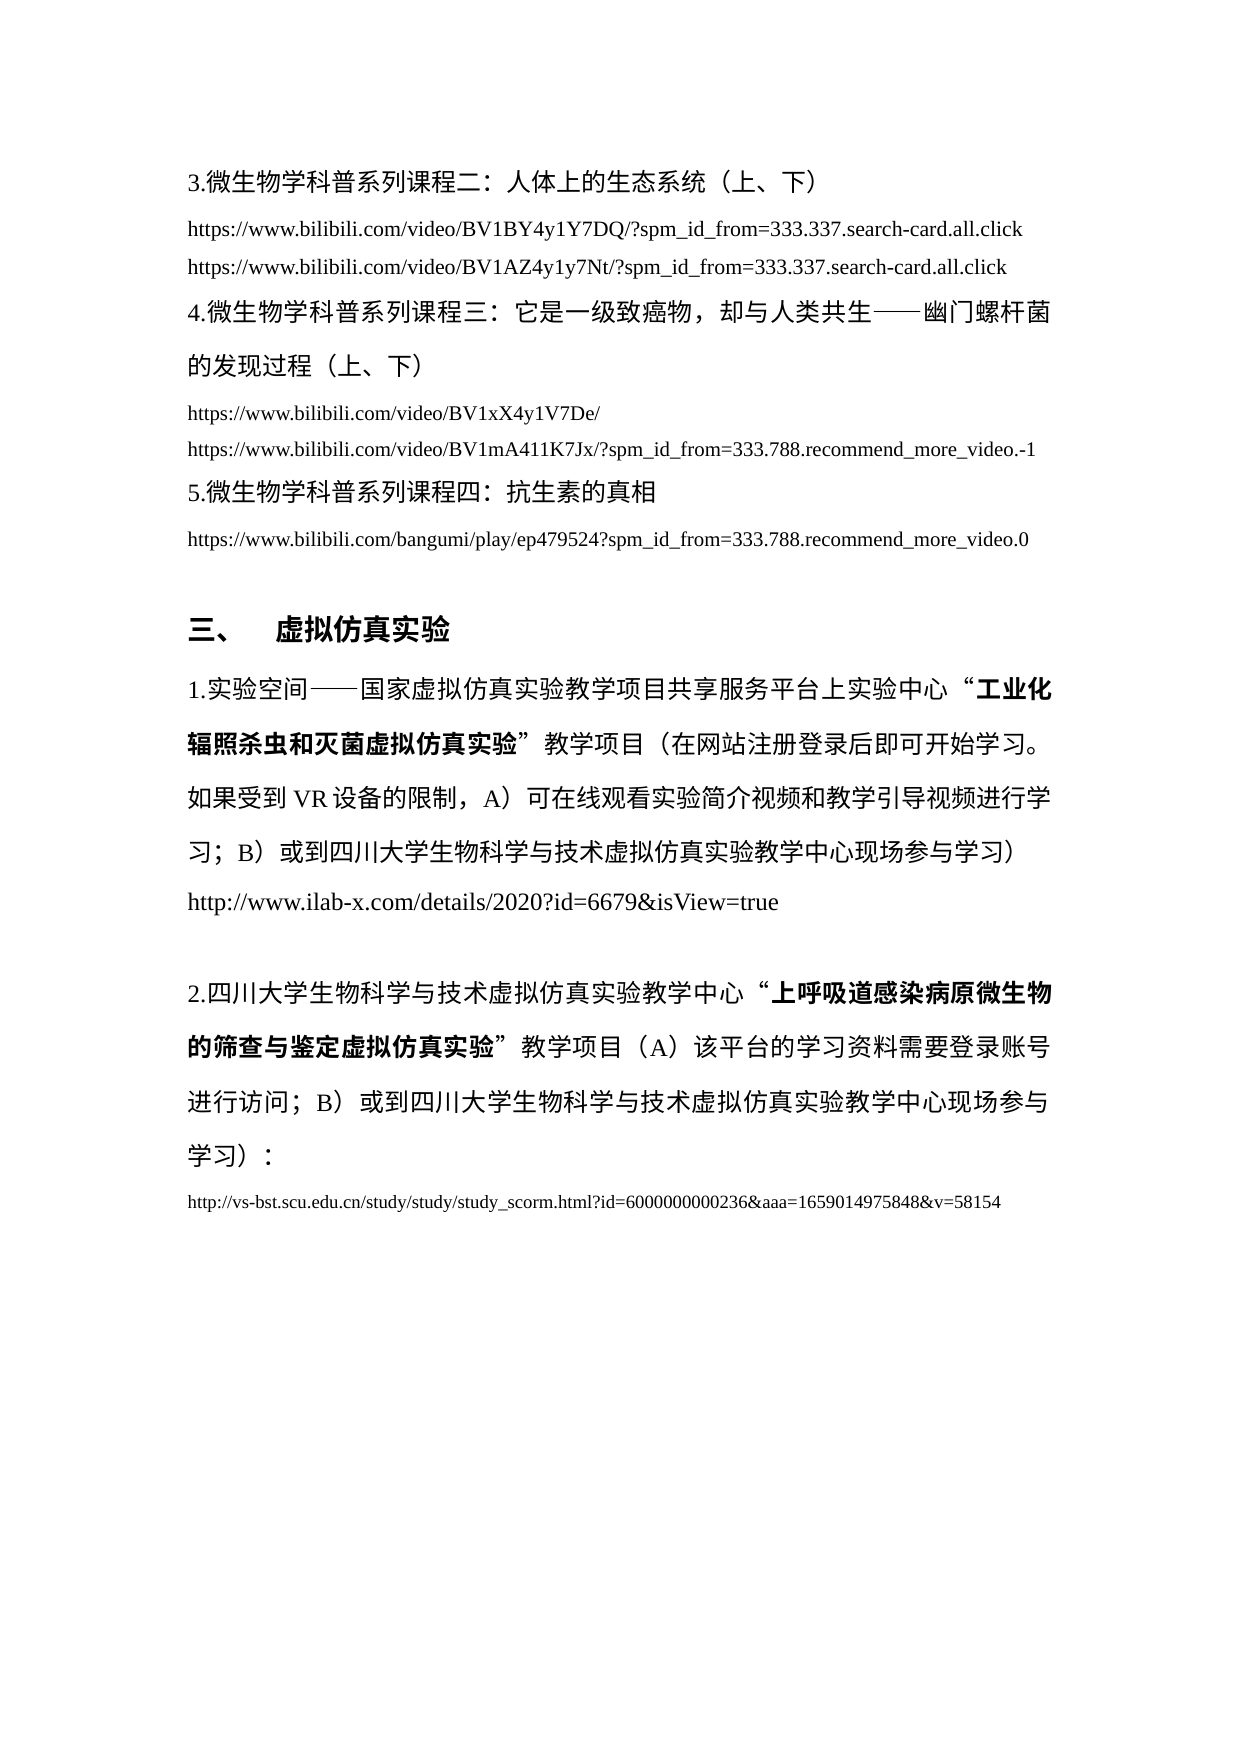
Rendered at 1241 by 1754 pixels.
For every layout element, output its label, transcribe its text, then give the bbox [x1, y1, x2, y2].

text 1.实验空间——国家虚拟仿真实验教学项目共享服务平台上实验中心“工业化辐照杀虫和灭菌虚拟仿真实验”教学项目（在网站注册登录后即可开始学习。如果受到VR设备的限制，A）可在线观看实验简介视频和教学引导视频进行学习；B）或到四川大学生物科学与技术虚拟仿真实验教学中心现场参与学习） [187, 670, 1053, 869]
text 4.微生物学科普系列课程三：它是一级致癌物，却与人类共生——幽门螺杆菌的发现过程（上、下） [187, 292, 1053, 383]
text http://vs-bst.scu.edu.cn/study/study/study_scorm.html?id=6000000000236&aaa=1659014975848&v=58154 [187, 1191, 1053, 1213]
text 2.四川大学生物科学与技术虚拟仿真实验教学中心“上呼吸道感染病原微生物的筛查与鉴定虚拟仿真实验”教学项目（A）该平台的学习资料需要登录账号进行访问；B）或到四川大学生物科学与技术虚拟仿真实验教学中心现场参与学习）： [187, 973, 1053, 1173]
text 5.微生物学科普系列课程四：抗生素的真相 [187, 473, 1053, 509]
list 虚拟仿真实验 [187, 606, 1053, 649]
text https://www.bilibili.com/video/BV1BY4y1Y7DQ/?spm_id_from=333.337.search-card.all.click [187, 216, 1053, 242]
text https://www.bilibili.com/bangumi/play/ep479524?spm_id_from=333.788.recommend_more_video.0 [187, 527, 1053, 551]
text 3.微生物学科普系列课程二：人体上的生态系统（上、下） [187, 162, 1053, 198]
text https://www.bilibili.com/video/BV1mA411K7Jx/?spm_id_from=333.788.recommend_more_video.-1 [187, 437, 1053, 461]
text http://www.ilab-x.com/details/2020?id=6679&isView=true [187, 887, 1053, 916]
text https://www.bilibili.com/video/BV1AZ4y1y7Nt/?spm_id_from=333.337.search-card.all.click [187, 254, 1053, 279]
text https://www.bilibili.com/video/BV1xX4y1V7De/ [187, 401, 1053, 425]
